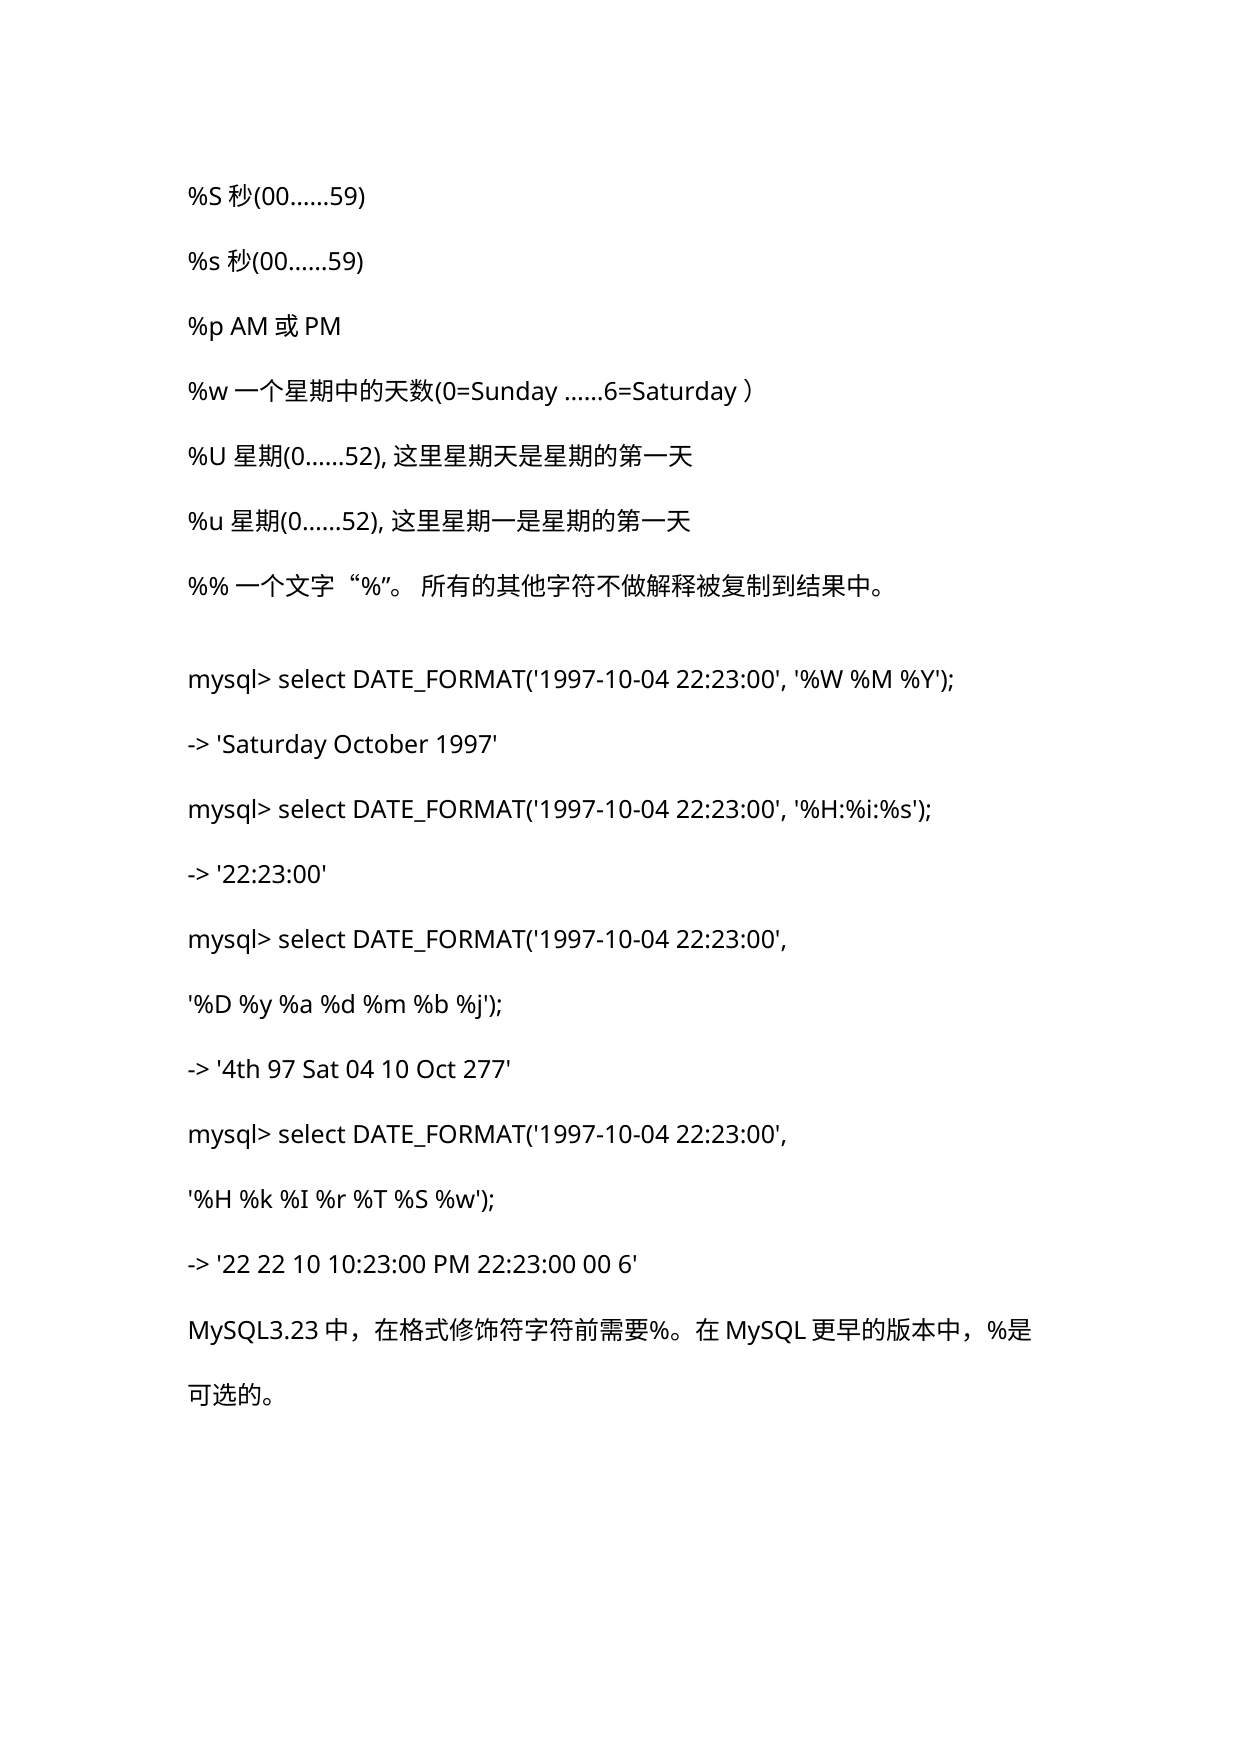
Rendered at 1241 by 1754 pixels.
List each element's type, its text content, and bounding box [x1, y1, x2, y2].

text mysql> select DATE_FORMAT('1997-10-04 22:23:00', '%W %M %Y'); -> 'Saturday October 1997' mysql> select DATE_FORMAT('1997-10-04 22:23:00', '%H:%i:%s'); -> '22:23:00' mysql> select DATE_FORMAT('1997-10-04 22:23:00', '%D %y %a %d %m %b %j'); -> '4th 97 Sat 04 10 Oct 277' mysql> select DATE_FORMAT('1997-10-04 22:23:00', '%H %k %I %r %T %S %w'); -> '22 22 10 10:23:00 PM 22:23:00 00 6' MySQL3.23中，在格式修饰符字符前需要%。在MySQL更早的版本中，%是可选的。 [187, 646, 1053, 1426]
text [187, 162, 1053, 617]
